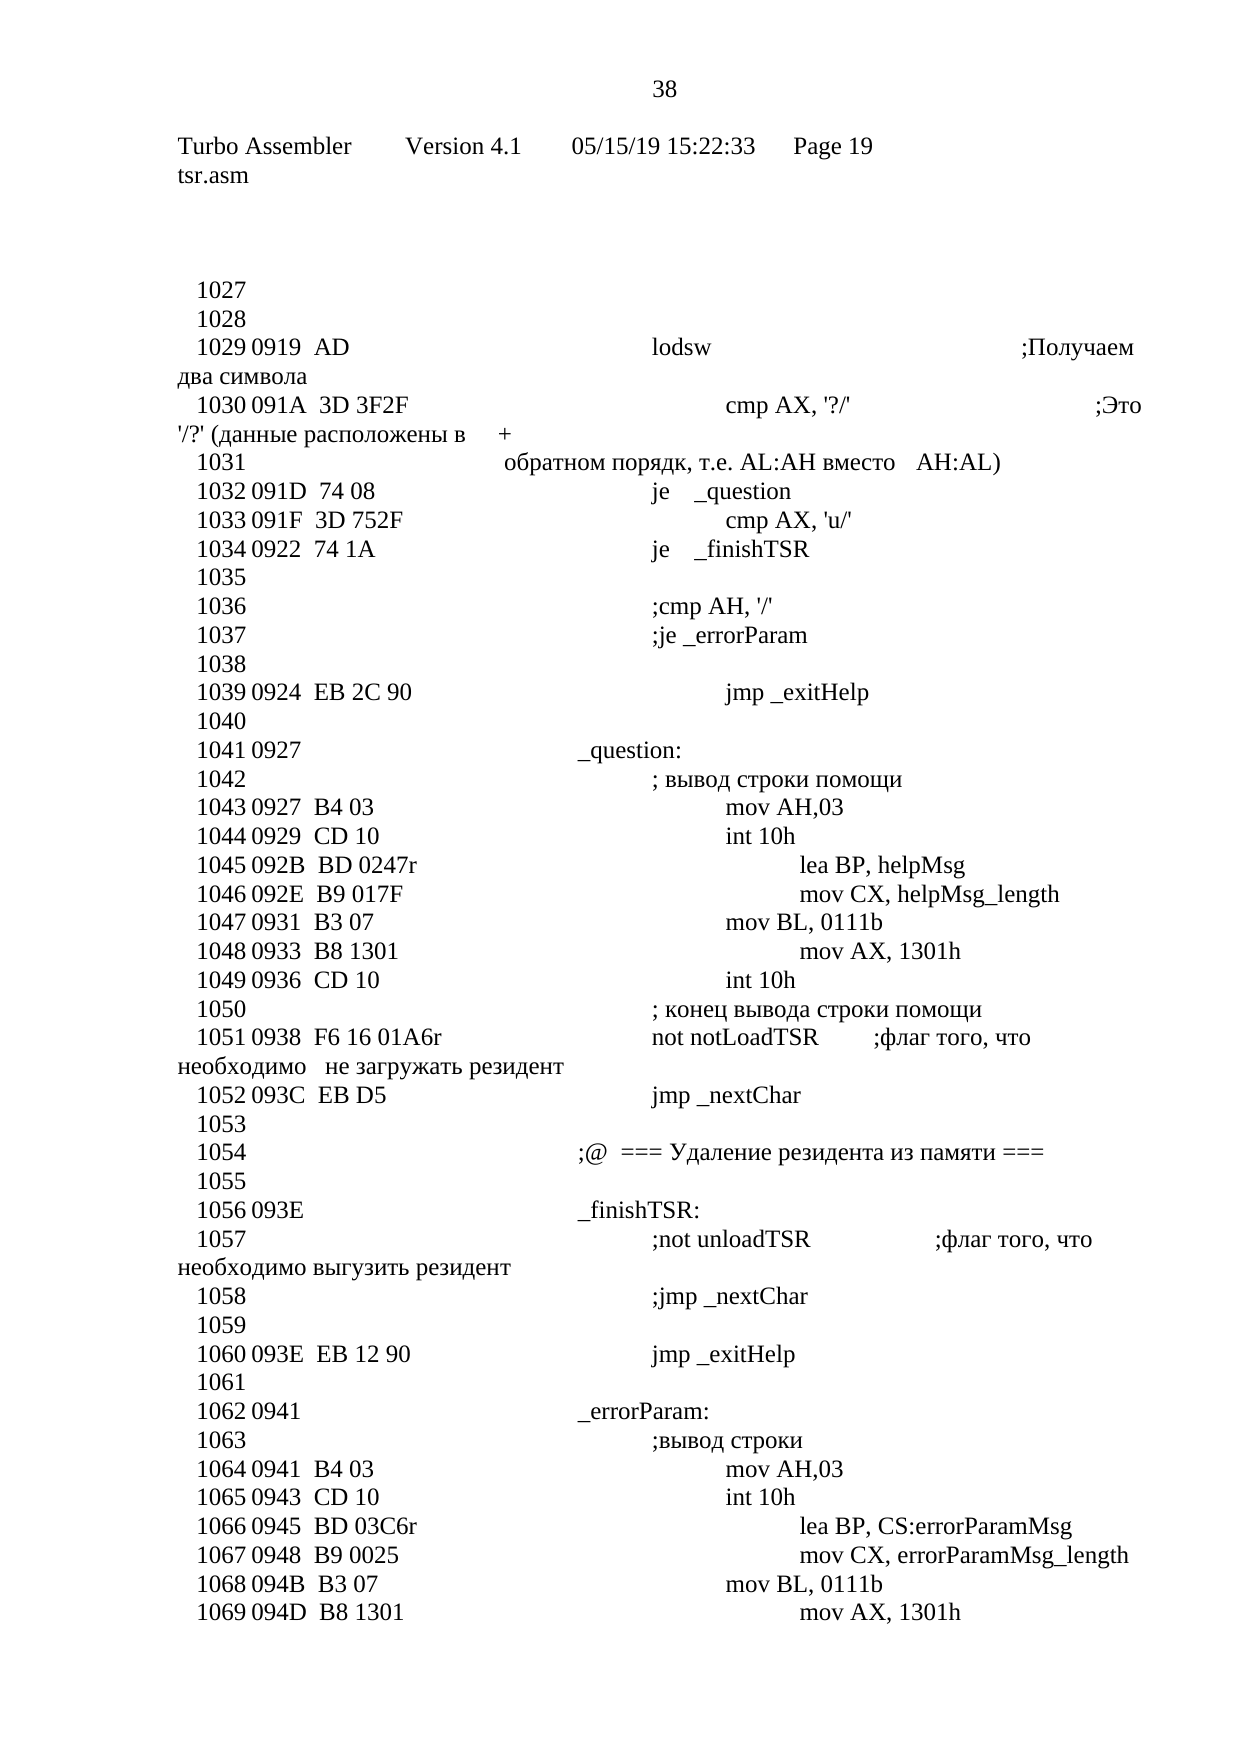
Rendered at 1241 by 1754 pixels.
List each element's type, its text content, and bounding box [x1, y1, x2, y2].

text 1067 0948 B9 0025 mov CX, errorParamMsg_length [177, 1540, 1152, 1569]
text 1066 0945 BD 03C6r lea BP, CS:errorParamMsg [177, 1511, 1152, 1540]
text 1036 ;cmp AH, '/' [177, 591, 1152, 620]
text 1063 ;вывод строки [177, 1425, 1152, 1454]
text 1042 ; вывод строки помощи [177, 764, 1152, 792]
text 1044 0929 CD 10 int 10h [177, 821, 1152, 850]
text 1046 092E B9 017F mov CX, helpMsg_length [177, 879, 1152, 907]
text 1039 0924 EB 2C 90 jmp _exitHelp [177, 677, 1152, 706]
text 1068 094B B3 07 mov BL, 0111b [177, 1569, 1152, 1597]
text 1061 [177, 1367, 1152, 1396]
text 1034 0922 74 1A je _finishTSR [177, 534, 1152, 562]
text 1037 ;je _errorParam [177, 620, 1152, 649]
text 1056 093E _finishTSR: [177, 1195, 1152, 1224]
text 1043 0927 B4 03 mov AH,03 [177, 792, 1152, 821]
text 1062 0941 _errorParam: [177, 1396, 1152, 1425]
text 1057 ;not unloadTSR ;флаг того, что необходимо выгузить резидент [177, 1224, 1152, 1281]
text 1030 091A 3D 3F2F cmp AX, '?/' ;Это '/?' (данные расположены в + [177, 390, 1152, 447]
text 1029 0919 AD lodsw ;Получаем два символа [177, 332, 1152, 390]
text 1059 [177, 1310, 1152, 1339]
text 1027 [177, 275, 1152, 304]
text 1060 093E EB 12 90 jmp _exitHelp [177, 1339, 1152, 1367]
text 1055 [177, 1166, 1152, 1195]
text 1049 0936 CD 10 int 10h [177, 965, 1152, 994]
text 1064 0941 B4 03 mov AH,03 [177, 1454, 1152, 1482]
text 1048 0933 B8 1301 mov AX, 1301h [177, 936, 1152, 965]
text 1047 0931 B3 07 mov BL, 0111b [177, 907, 1152, 936]
text 1050 ; конец вывода строки помощи [177, 994, 1152, 1022]
text 1035 [177, 562, 1152, 591]
text 1045 092B BD 0247r lea BP, helpMsg [177, 850, 1152, 879]
text 1054 ;@ === Удаление резидента из памяти === [177, 1137, 1152, 1166]
text 1038 [177, 649, 1152, 677]
text 1032 091D 74 08 je _question [177, 476, 1152, 505]
text tsr.asm [177, 160, 1152, 189]
text Turbo Assembler Version 4.1 05/15/19 15:22:33 Page 19 [177, 131, 1152, 160]
text 1040 [177, 706, 1152, 735]
text 1041 0927 _question: [177, 735, 1152, 764]
text 1058 ;jmp _nextChar [177, 1281, 1152, 1310]
text 1033 091F 3D 752F cmp AX, 'u/' [177, 505, 1152, 534]
text 1065 0943 CD 10 int 10h [177, 1482, 1152, 1511]
text 1031 обратном порядк, т.е. AL:AH вместо AH:AL) [177, 447, 1152, 476]
text 1051 0938 F6 16 01A6r not notLoadTSR ;флаг того, что необходимо не загружать резидент [177, 1022, 1152, 1080]
text 1069 094D B8 1301 mov AX, 1301h [177, 1597, 1152, 1626]
text 1052 093C EB D5 jmp _nextChar [177, 1080, 1152, 1109]
text 1028 [177, 304, 1152, 332]
text 1053 [177, 1109, 1152, 1137]
